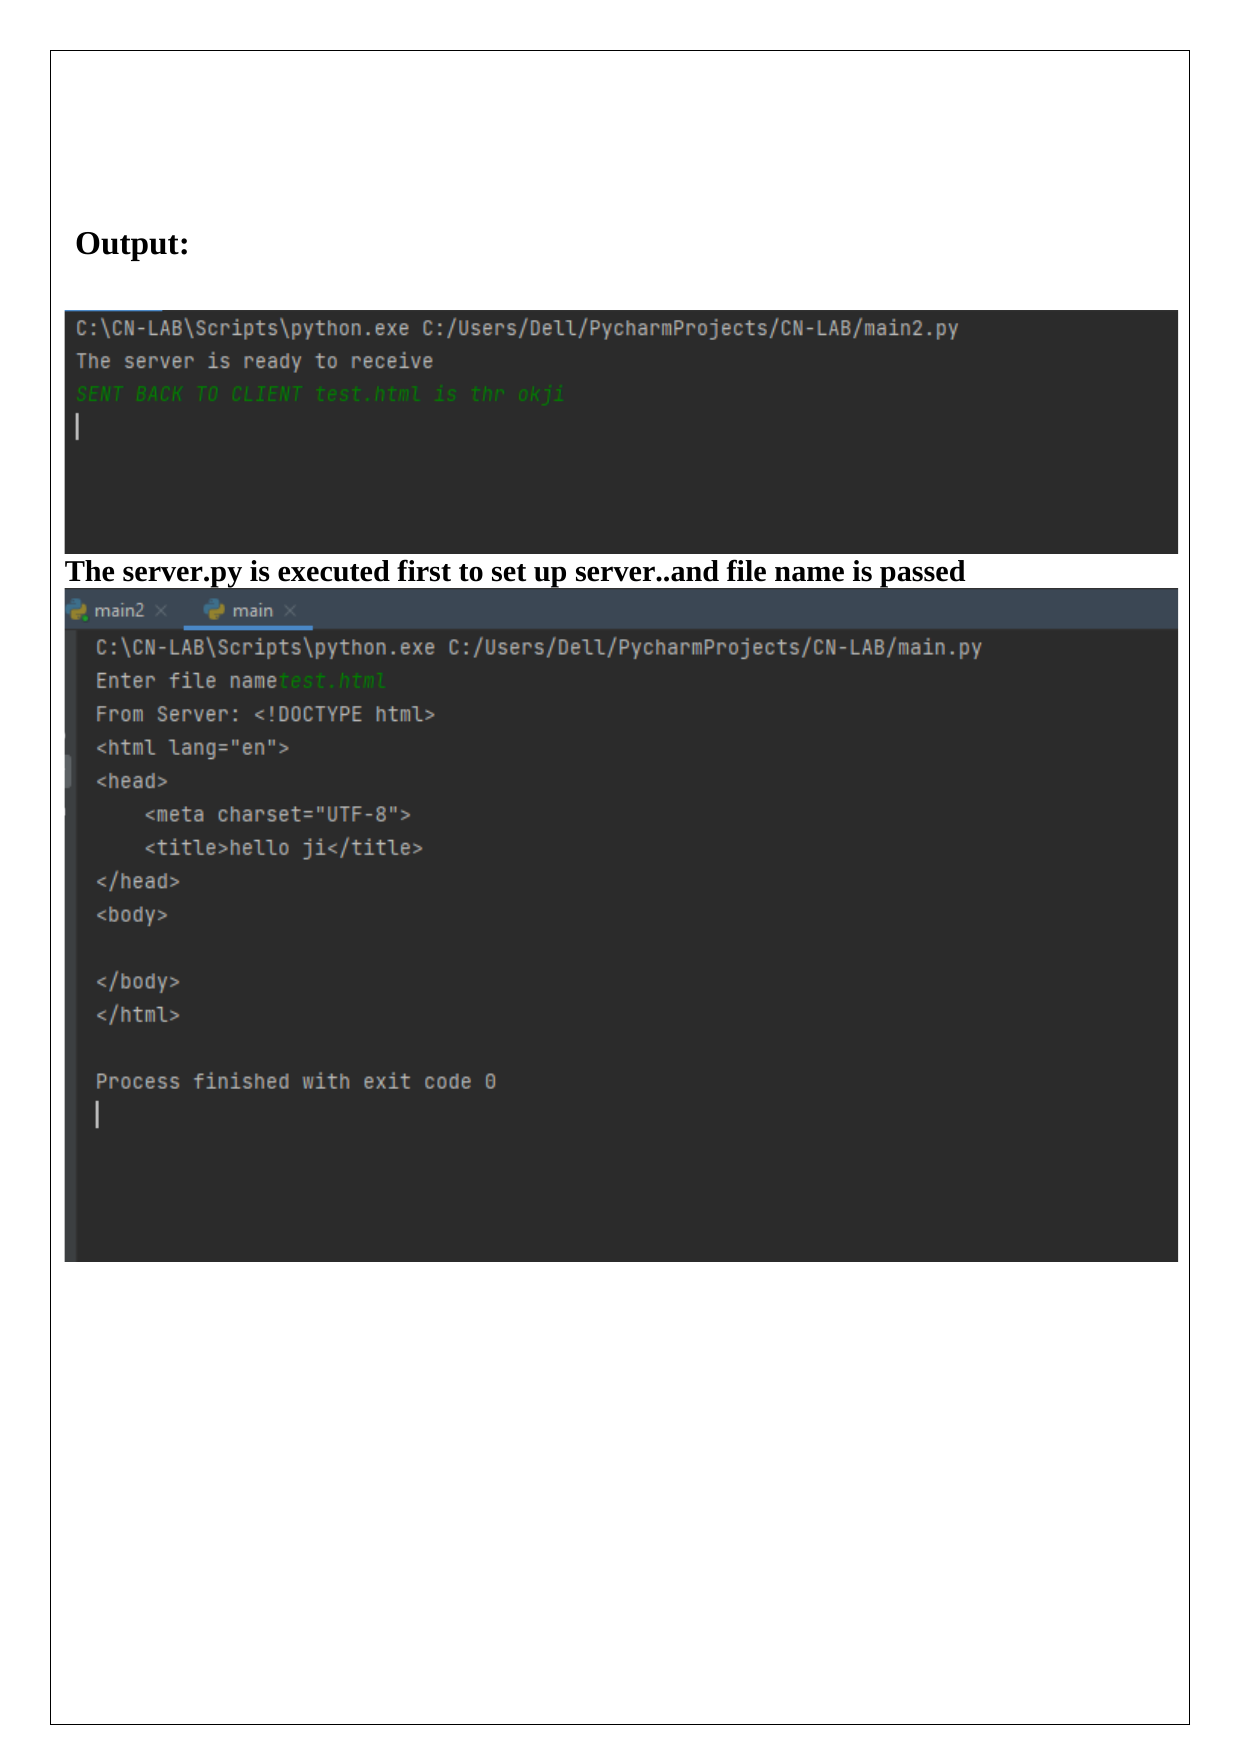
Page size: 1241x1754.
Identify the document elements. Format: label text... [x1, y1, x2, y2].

picture [64, 588, 1179, 1262]
text The server.py is executed first to set up server..and file name is passed [64, 554, 1178, 588]
picture [64, 310, 1179, 554]
subtitle Output: [75, 223, 1178, 262]
